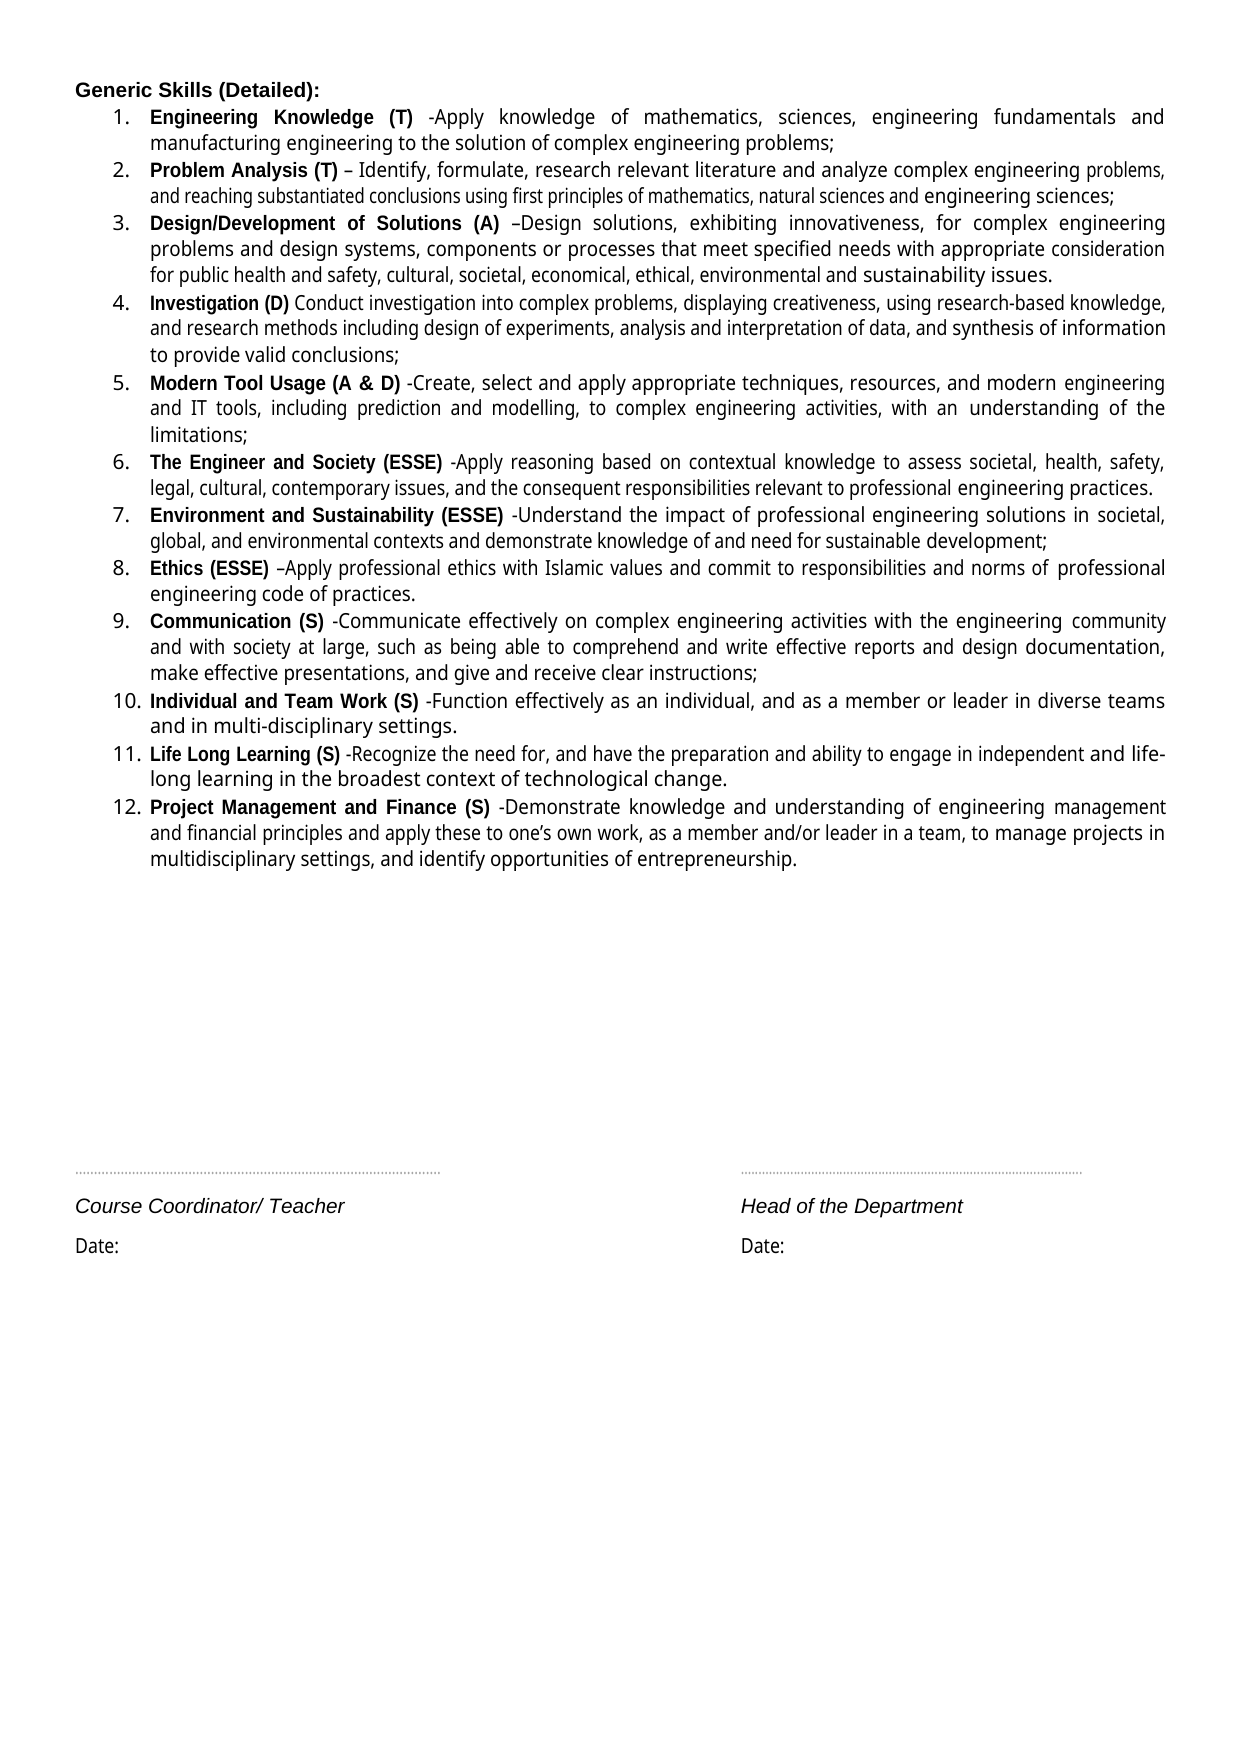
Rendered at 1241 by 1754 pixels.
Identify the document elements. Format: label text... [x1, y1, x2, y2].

table_cell ................................................................................................. Head of the Department Date: [604, 1086, 1187, 1261]
table_header Generic Skills (Detailed): Engineering Knowledge (T) -Apply knowledge of mathematics, sciences, engineering fundamentals and manufacturing engineering to the solution of complex engineering problems; Problem Analysis (T) – Identify, formulate, research relevant literature and analyze complex engineering problems, and reaching substantiated conclusions using first principles of mathematics, natural sciences and engineering sciences; Design/Development of Solutions (A) –Design solutions, exhibiting innovativeness, for complex engineering problems and design systems, components or processes that meet specified needs with appropriate consideration for public health and safety, cultural, societal, economical, ethical, environmental and sustainability issues. Investigation (D) Conduct investigation into complex problems, displaying creativeness, using research-based knowledge, and research methods including design of experiments, analysis and interpretation of data, and synthesis of information to provide valid conclusions; Modern Tool Usage (A & D) -Create, select and apply appropriate techniques, resources, and modern engineering and IT tools, including prediction and modelling, to complex engineering activities, with an understanding of the limitations; The Engineer and Society (ESSE) -Apply reasoning based on contextual knowledge to assess societal, health, safety, legal, cultural, contemporary issues, and the consequent responsibilities relevant to professional engineering practices. Environment and Sustainability (ESSE) -Understand the impact of professional engineering solutions in societal, global, and environmental contexts and demonstrate knowledge of and need for sustainable development; Ethics (ESSE) –Apply professional ethics with Islamic values and commit to responsibilities and norms of professional engineering code of practices. Communication (S) -Communicate effectively on complex engineering activities with the engineering community and with society at large, such as being able to comprehend and write effective reports and design documentation, make effective presentations, and give and receive clear instructions; Individual and Team Work (S) -Function effectively as an individual, and as a member or leader in diverse teams and in multi-disciplinary settings. Life Long Learning (S) -Recognize the need for, and have the preparation and ability to engage in independent and life-long learning in the broadest context of technological change. Project Management and Finance (S) -Demonstrate knowledge and understanding of engineering management and financial principles and apply these to one’s own work, as a member and/or leader in a team, to manage projects in multidisciplinary settings, and identify opportunities of entrepreneurship. [54, 75, 1187, 1086]
table_cell ................................................................................................. Course Coordinator/ Teacher Date: [54, 1086, 604, 1261]
